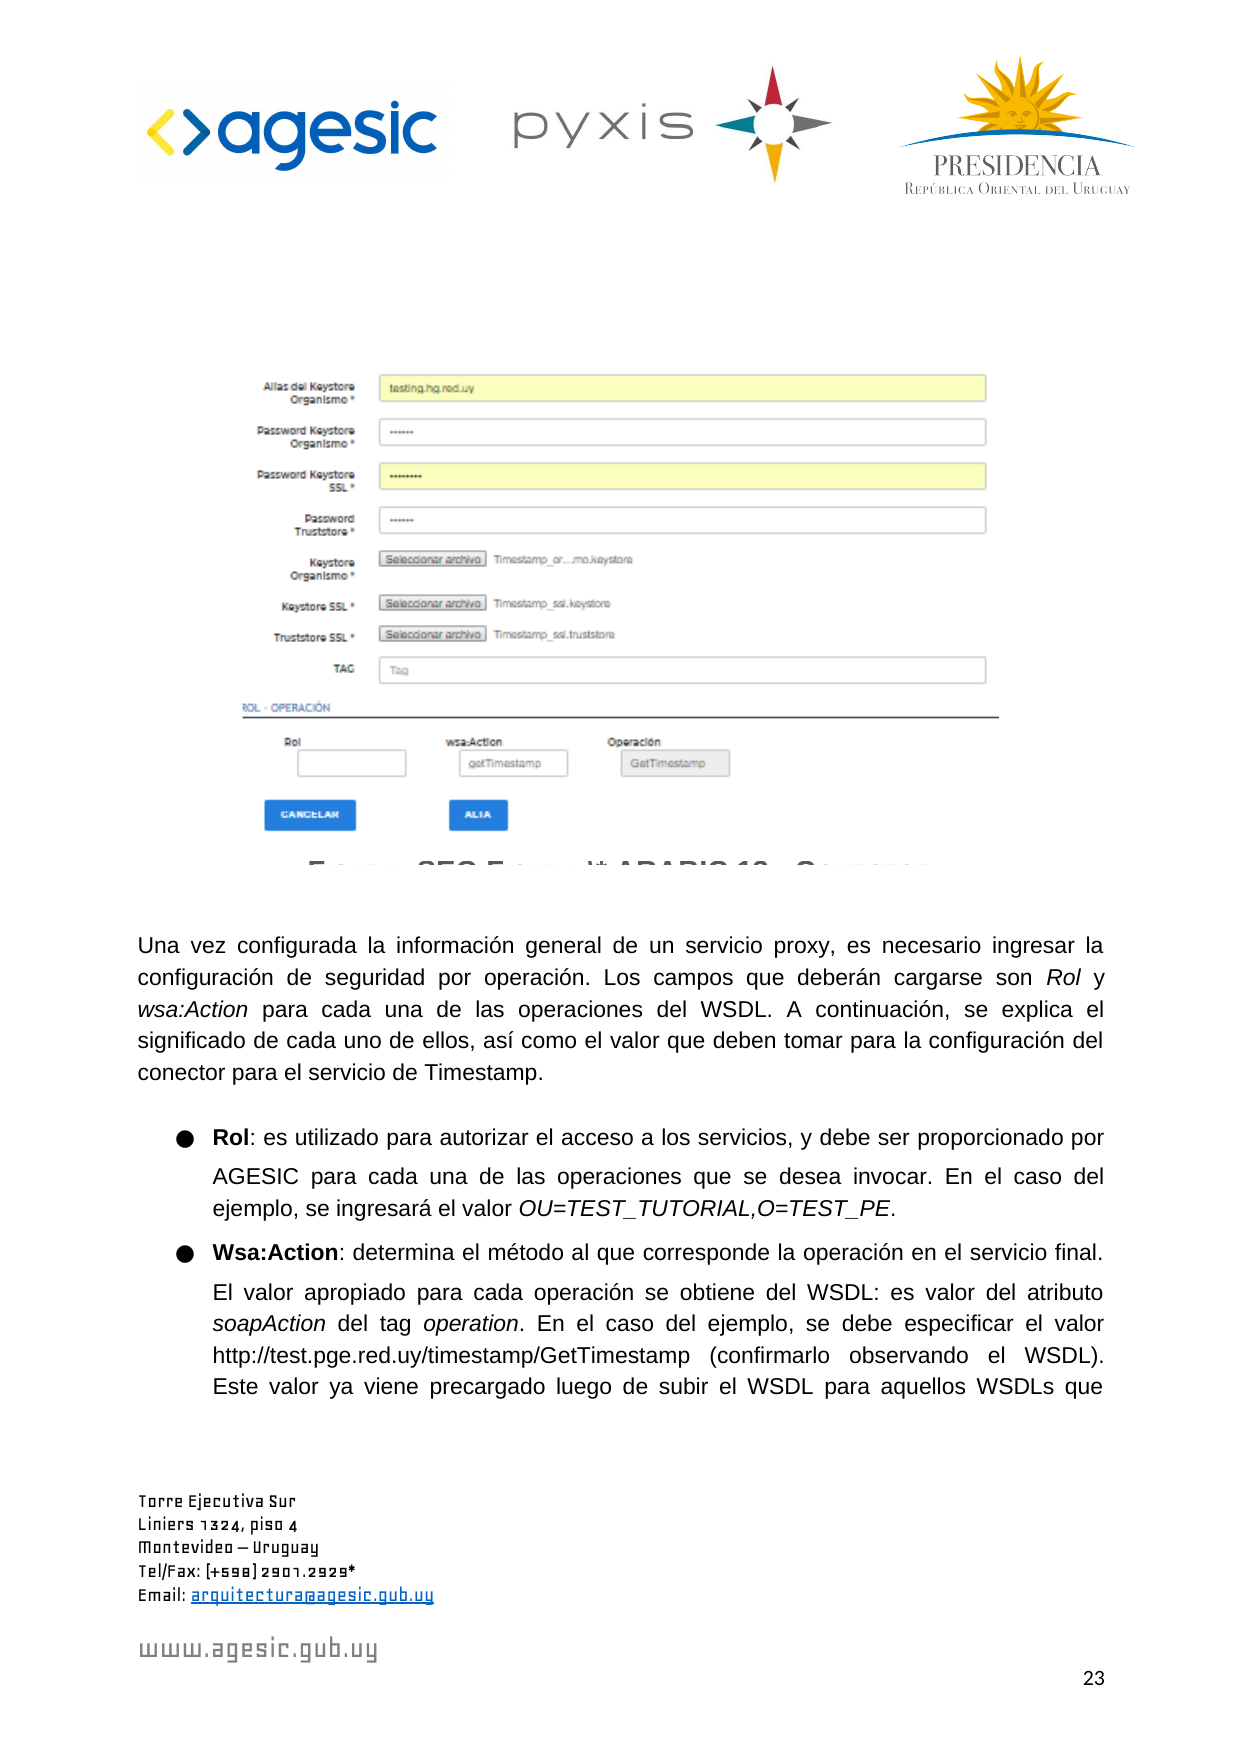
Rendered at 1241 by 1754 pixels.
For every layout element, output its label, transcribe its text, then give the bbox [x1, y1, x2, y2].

text Una vez configurada la información general de un servicio proxy, es necesario ingresar la configuración de seguridad por operación. Los campos que deberán cargarse son Rol y wsa:Action para cada una de las operaciones del WSDL. A continuación, se explica el significado de cada uno de ellos, así como el valor que deben tomar para la configuración del conector para el servicio de Timestamp. [137, 932, 1105, 1085]
picture [897, 54, 1138, 194]
picture [242, 368, 999, 854]
picture [137, 79, 452, 180]
picture [492, 54, 848, 199]
list Rol: es utilizado para autorizar el acceso a los servicios, y debe ser proporcionado por AGESIC para cada una de las operaciones que se desea invocar. En el caso del ejemplo, se ingresará el valor OU=TEST_TUTORIAL,O=TEST_PE. [175, 1111, 1105, 1221]
